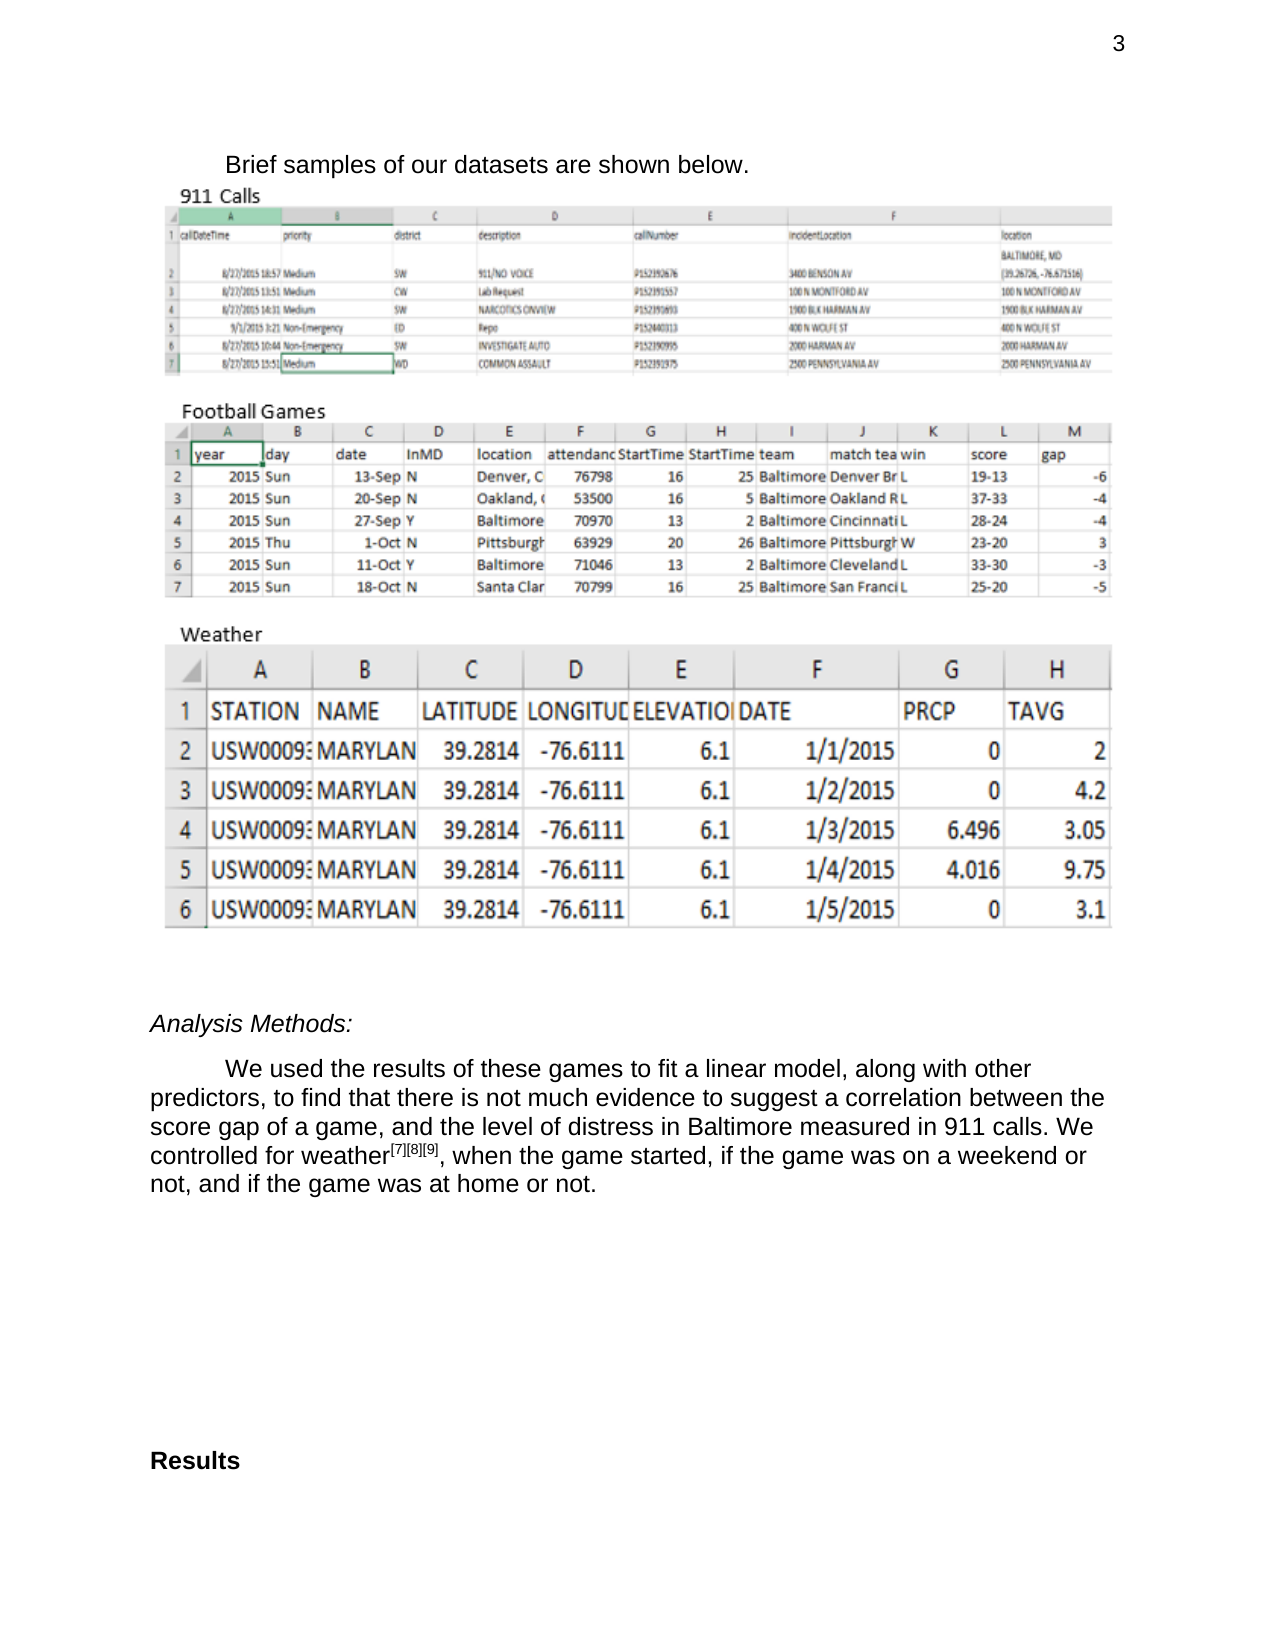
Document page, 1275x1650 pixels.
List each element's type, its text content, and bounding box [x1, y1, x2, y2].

text Brief samples of our datasets are shown below. [150, 150, 1125, 182]
text Analysis Methods: [150, 1009, 1125, 1038]
text We used the results of these games to fit a linear model, along with other predictors, to find that there is not much evidence to suggest a correlation between the score gap of a game, and the level of distress in Baltimore measured in 911 calls. We controlled for weather[7][8][9], when the game started, if the game was on a weekend or not, and if the game was at home or not. [150, 1054, 1125, 1198]
text Results [150, 1446, 1125, 1475]
picture [150, 182, 1125, 939]
